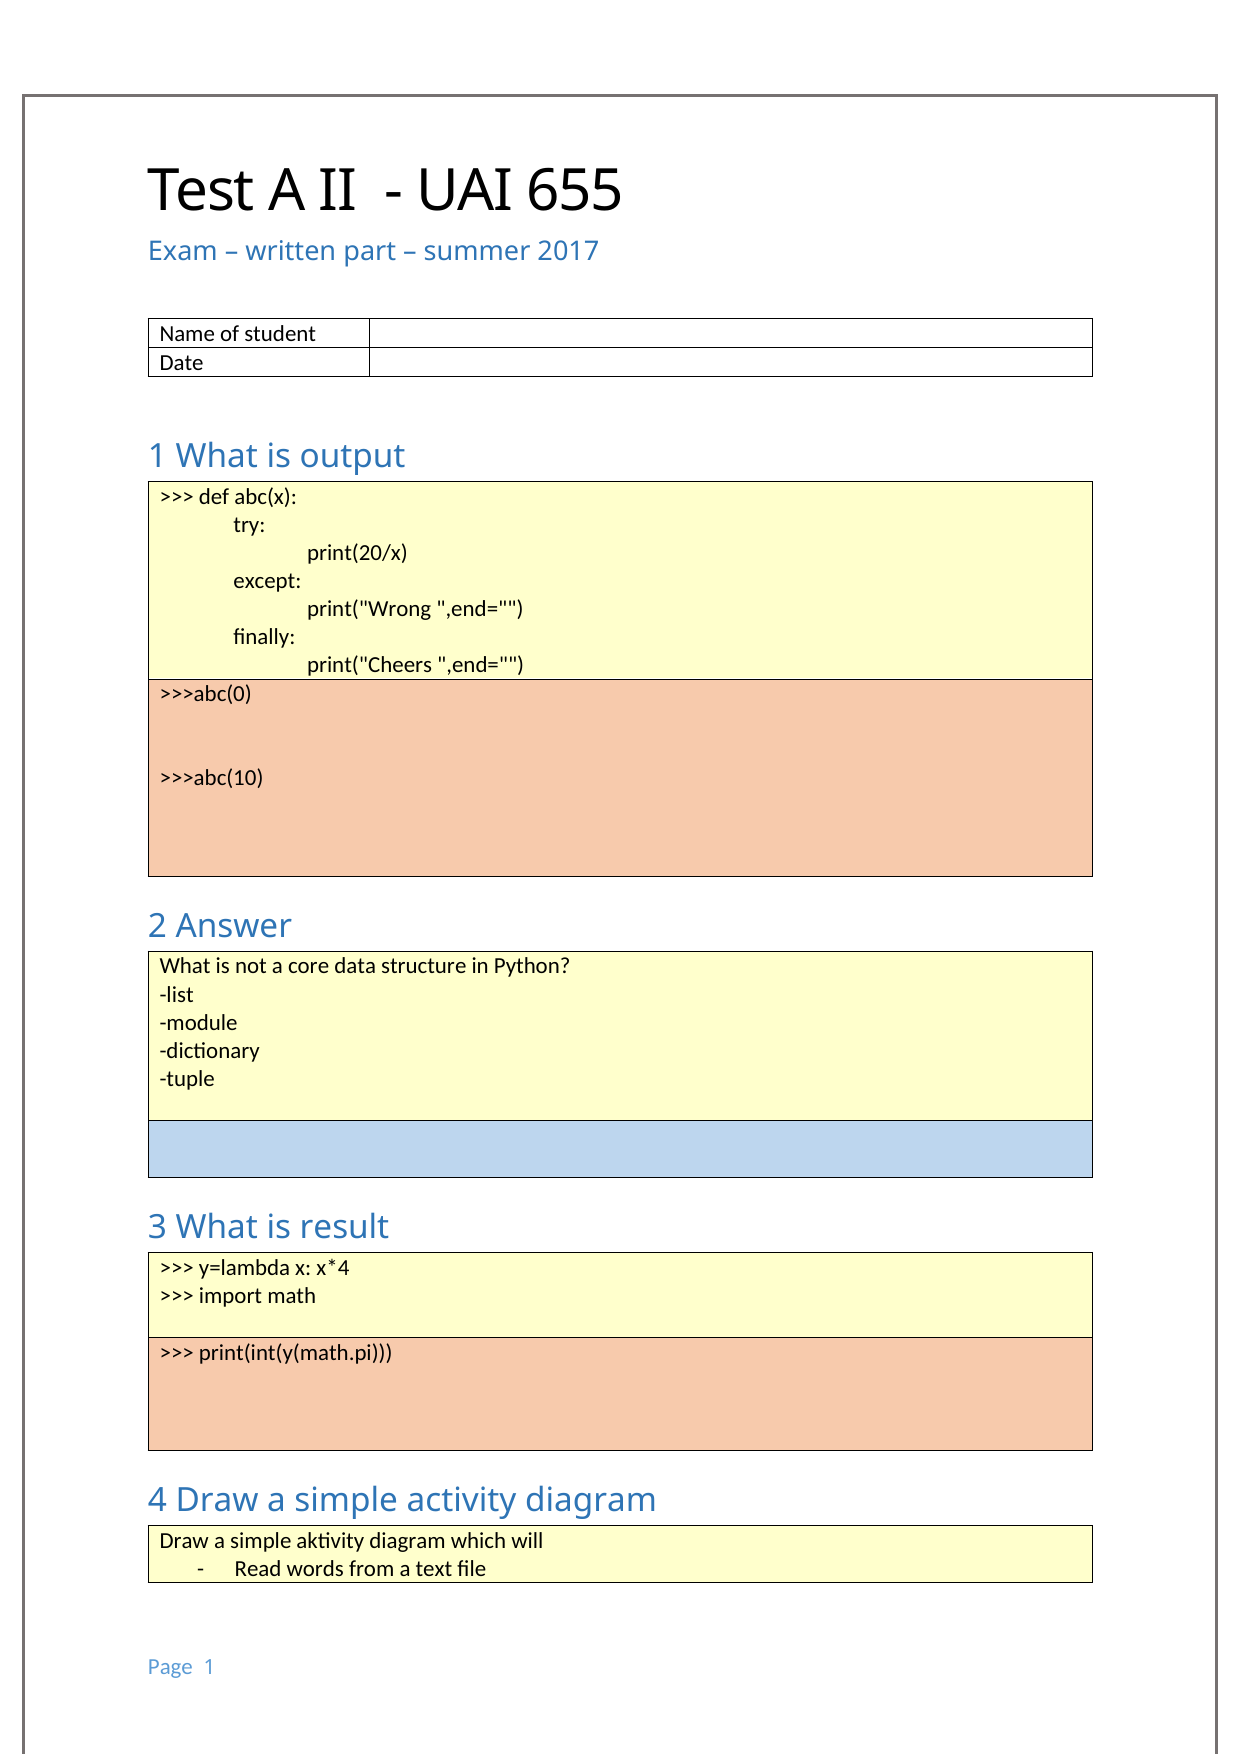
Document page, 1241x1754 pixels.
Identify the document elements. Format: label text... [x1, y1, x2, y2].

table_header Name of student [149, 319, 369, 347]
table_cell [149, 1121, 1092, 1177]
subtitle 1 What is output [148, 432, 1093, 478]
subtitle 4 Draw a simple activity diagram [148, 1476, 1093, 1522]
table_header >>> y=lambda x: x*4 >>> import math [149, 1253, 1092, 1337]
title Test A II - UAI 655 [148, 148, 1093, 227]
table_header [370, 319, 1092, 347]
table_header >>> def abc(x): try: print(20/x) except: print("Wrong ",end="") finally: print("Cheers ",end="") [149, 482, 1092, 678]
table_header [149, 1526, 1092, 1582]
table_cell Date [149, 348, 369, 376]
subtitle Exam – written part – summer 2017 [148, 231, 1093, 268]
table_cell >>> print(int(y(math.pi))) [149, 1338, 1092, 1450]
subtitle 3 What is result [148, 1203, 1093, 1248]
table_header What is not a core data structure in Python? -list -module -dictionary -tuple [149, 952, 1092, 1120]
table_cell >>>abc(0) >>>abc(10) [149, 680, 1092, 876]
subtitle 2 Answer [148, 902, 1093, 947]
table_cell [370, 348, 1092, 376]
